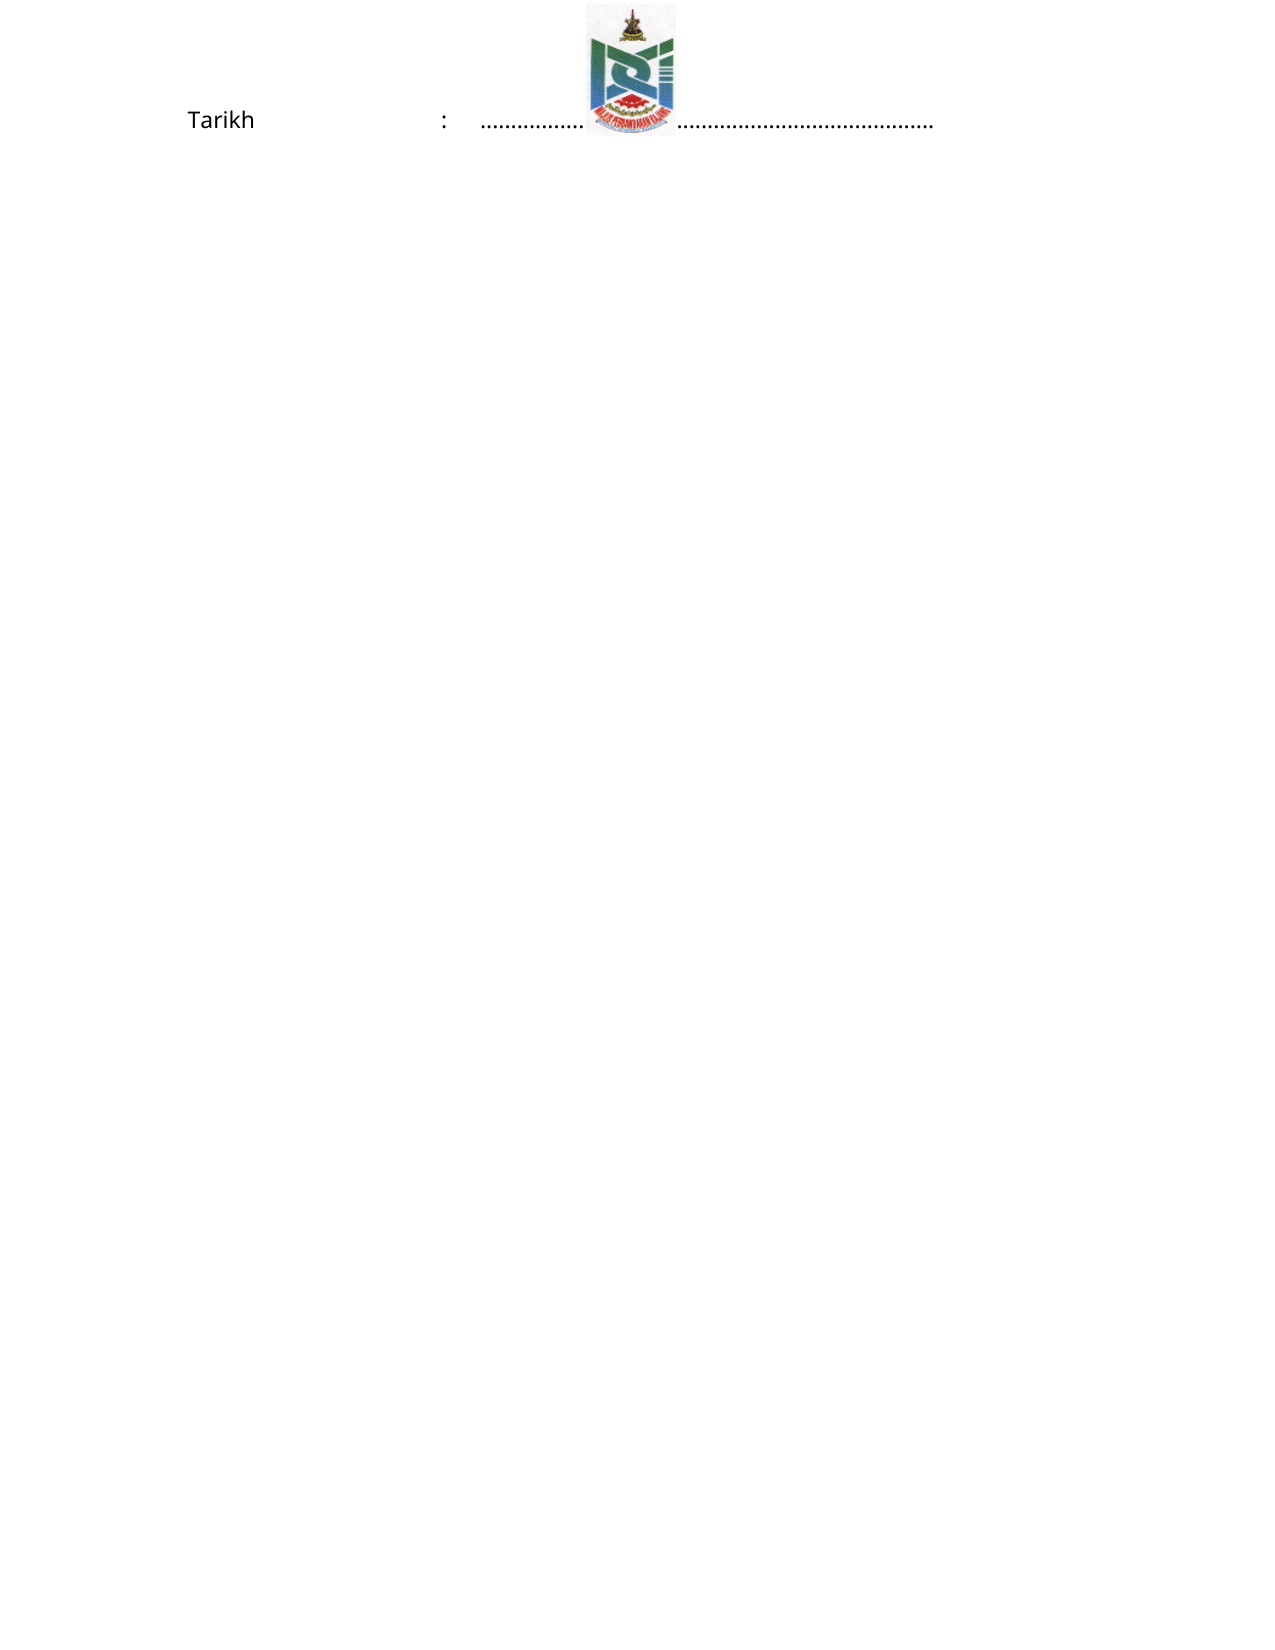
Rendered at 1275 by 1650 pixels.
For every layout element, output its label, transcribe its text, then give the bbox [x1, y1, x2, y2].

picture [586, 4, 676, 136]
text Tarikh : .......................................................................... [676, 104, 1087, 135]
text Tarikh : .......................................................................... [187, 104, 586, 135]
